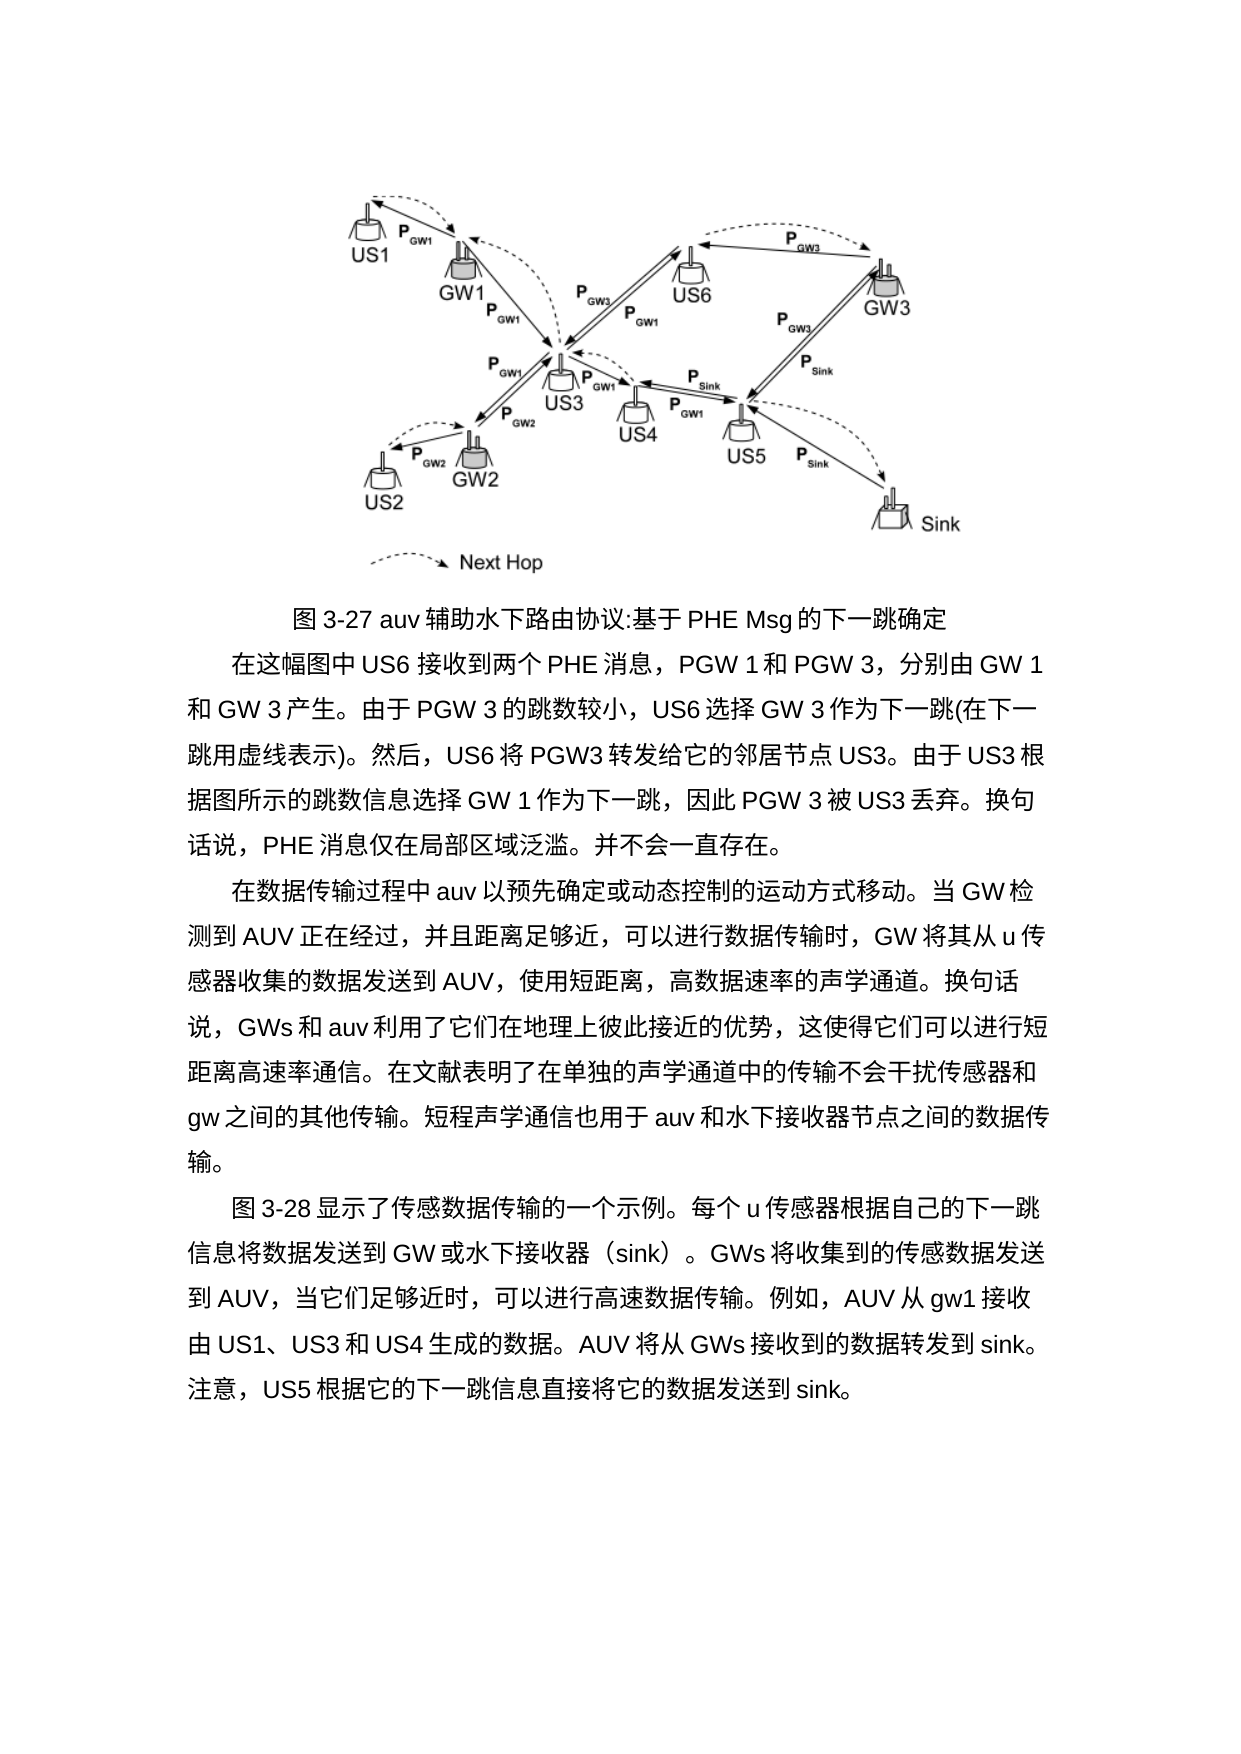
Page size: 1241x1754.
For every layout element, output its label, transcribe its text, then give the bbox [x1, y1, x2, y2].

text 图3-28显示了传感数据传输的一个示例。每个u传感器根据自己的下一跳信息将数据发送到GW或水下接收器（sink）。GWs将收集到的传感数据发送到AUV，当它们足够近时，可以进行高速数据传输。例如，AUV从gw1接收由US1、US3和US4生成的数据。AUV将从GWs接收到的数据转发到sink。注意，US5根据它的下一跳信息直接将它的数据发送到sink。 [187, 1188, 1053, 1406]
text 图3-27 auv辅助水下路由协议:基于PHE Msg的下一跳确定 [187, 599, 1053, 635]
text 在这幅图中US6 接收到两个PHE消息，PGW 1和PGW 3，分别由GW 1和GW 3产生。由于PGW 3的跳数较小，US6选择GW 3作为下一跳(在下一跳用虚线表示)。然后，US6将PGW3转发给它的邻居节点US3。由于US3根据图所示的跳数信息选择GW 1作为下一跳，因此PGW 3被US3丢弃。换句话说，PHE消息仅在局部区域泛滥。并不会一直存在。 [187, 644, 1053, 862]
picture [267, 162, 973, 592]
text 在数据传输过程中auv以预先确定或动态控制的运动方式移动。当GW检测到AUV正在经过，并且距离足够近，可以进行数据传输时，GW将其从u传感器收集的数据发送到AUV，使用短距离，高数据速率的声学通道。换句话说，GWs和auv利用了它们在地理上彼此接近的优势，这使得它们可以进行短距离高速率通信。在文献表明了在单独的声学通道中的传输不会干扰传感器和gw之间的其他传输。短程声学通信也用于auv和水下接收器节点之间的数据传输。 [187, 871, 1053, 1179]
